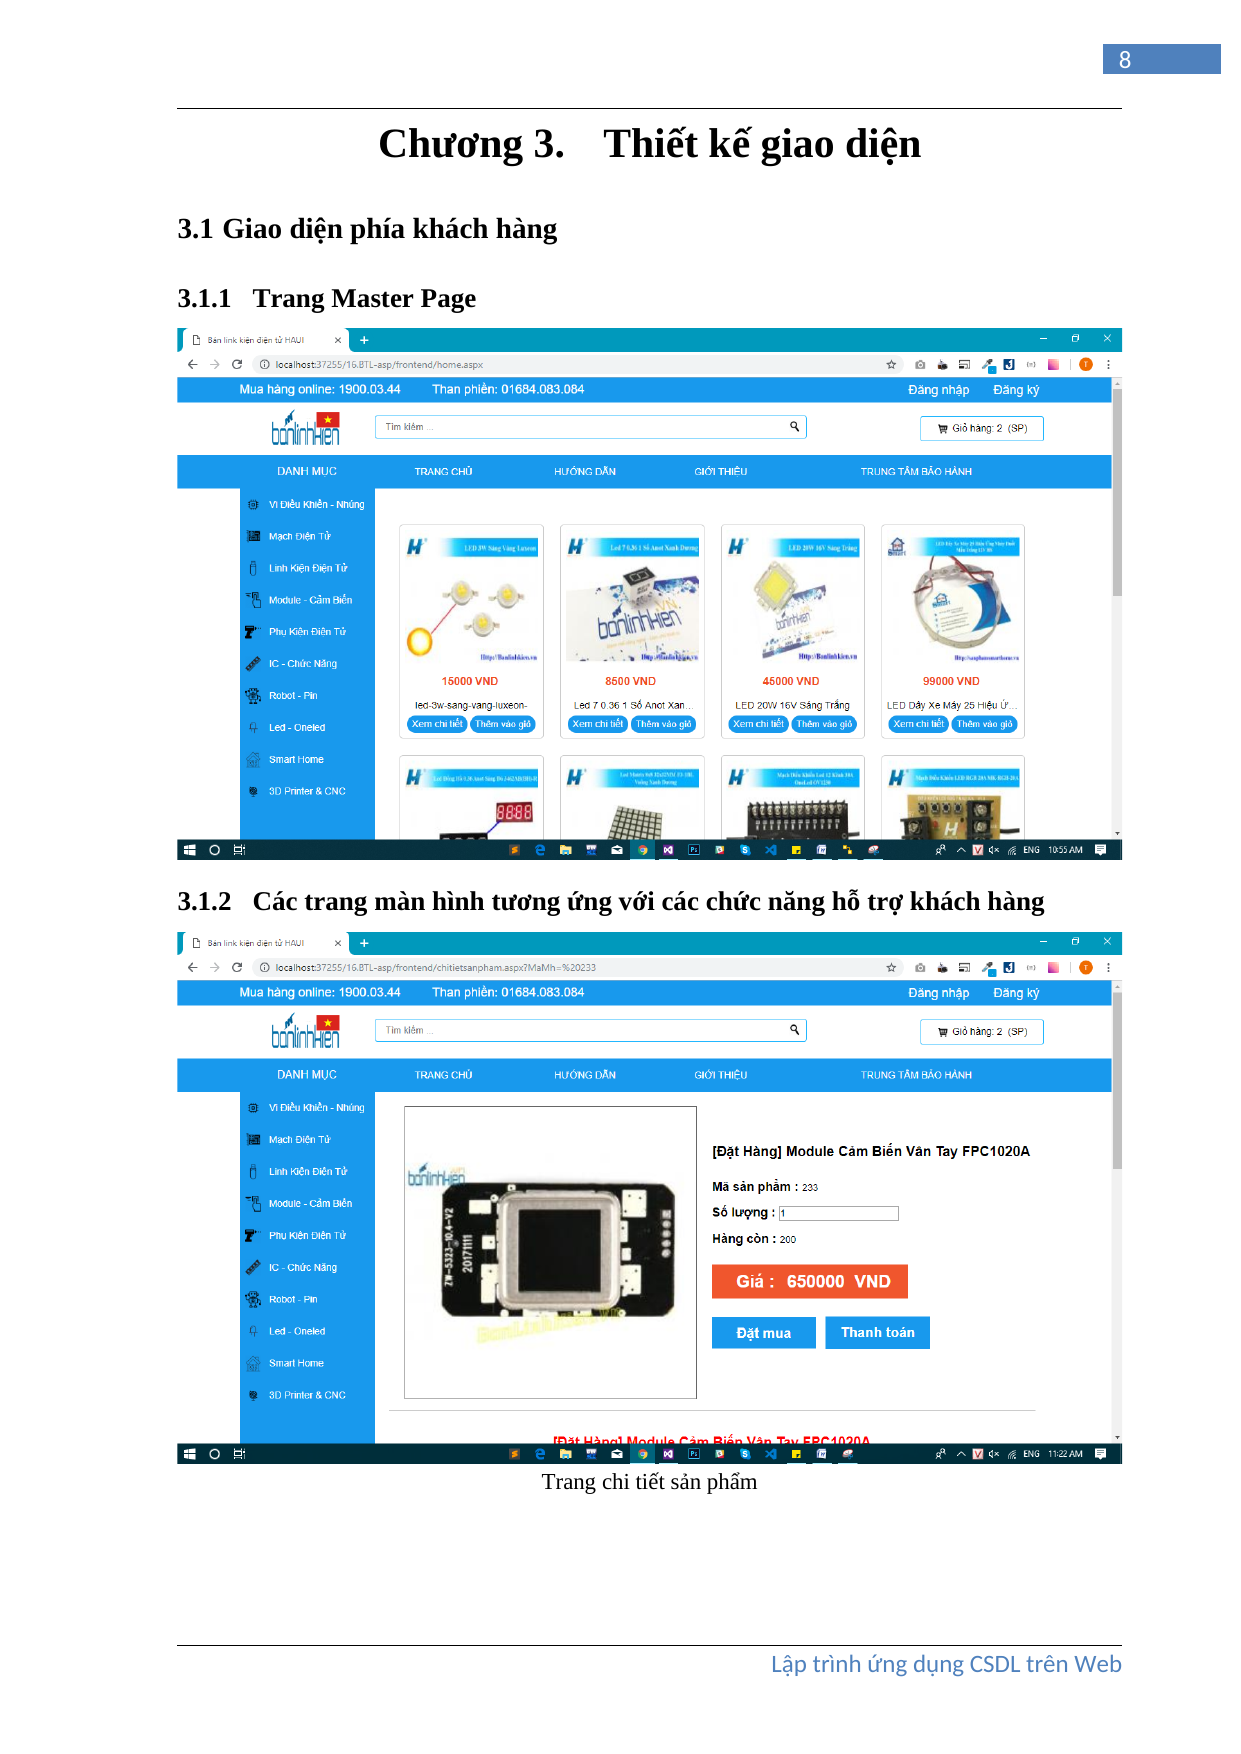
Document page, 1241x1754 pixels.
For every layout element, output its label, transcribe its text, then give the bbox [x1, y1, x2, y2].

picture [664, 1449, 673, 1459]
picture [639, 1450, 647, 1458]
subtitle Thiết kế giao diện [177, 118, 1122, 166]
picture [1074, 1451, 1082, 1456]
picture [973, 1449, 983, 1459]
subtitle Trang Master Page [177, 282, 1122, 313]
picture [1096, 1449, 1105, 1458]
picture [185, 1455, 195, 1459]
picture [843, 1450, 852, 1457]
picture [817, 1449, 826, 1458]
picture [510, 1449, 519, 1459]
subtitle Các trang màn hình tương ứng với các chức năng hỗ trợ khách hàng [177, 885, 1122, 916]
picture [561, 1450, 571, 1458]
picture [177, 932, 1123, 1443]
picture [177, 328, 1123, 860]
subtitle Giao diện phía khách hàng [177, 211, 1122, 244]
picture [639, 846, 647, 854]
picture [689, 1449, 699, 1458]
picture [793, 1451, 800, 1457]
picture [587, 1449, 596, 1459]
picture [716, 1450, 724, 1458]
text Trang chi tiết sản phẩm [177, 1468, 1122, 1494]
picture [612, 1452, 622, 1457]
